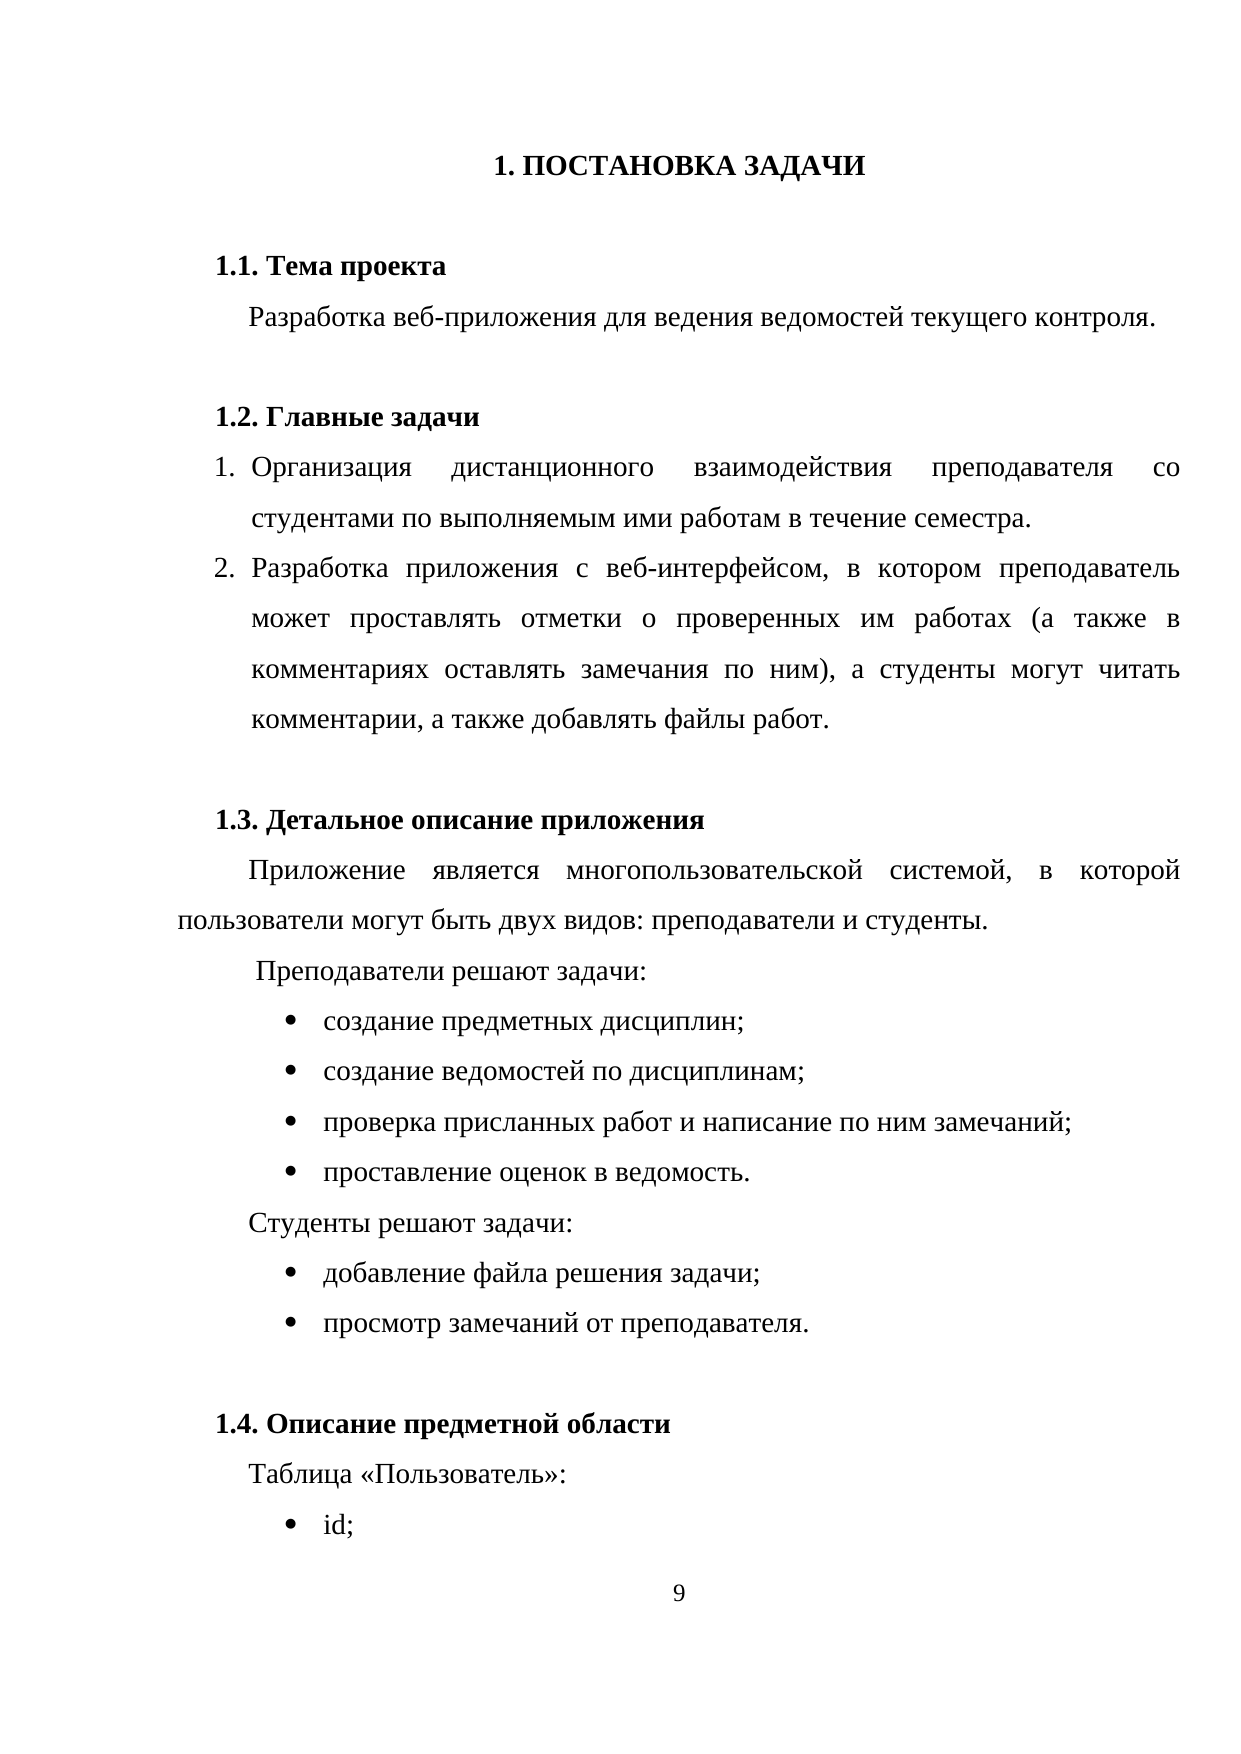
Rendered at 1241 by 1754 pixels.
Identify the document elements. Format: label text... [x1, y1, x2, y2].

list проставление оценок в ведомость. [286, 1154, 1181, 1188]
list id; [286, 1507, 1181, 1540]
text Преподаватели решают задачи: [177, 953, 1181, 986]
list добавление файла решения задачи; [286, 1255, 1181, 1289]
subtitle Детальное описание приложения [215, 802, 1181, 835]
subtitle Главные задачи [215, 399, 1181, 433]
list проверка присланных работ и написание по ним замечаний; [286, 1104, 1181, 1137]
text Разработка веб-приложения для ведения ведомостей текущего контроля. [177, 299, 1181, 332]
text Студенты решают задачи: [177, 1205, 1181, 1238]
list просмотр замечаний от преподавателя. [286, 1305, 1181, 1339]
subtitle ПОСТАНОВКА ЗАДАЧИ [177, 148, 1181, 181]
subtitle Описание предметной области [215, 1406, 1181, 1440]
list создание ведомостей по дисциплинам; [286, 1053, 1181, 1087]
list создание предметных дисциплин; [286, 1003, 1181, 1037]
subtitle Тема проекта [215, 248, 1181, 282]
text Таблица «Пользователь»: [177, 1456, 1181, 1490]
list Разработка приложения с веб-интерфейсом, в котором преподаватель может проставлять отметки о проверенных им работах (а также в комментариях оставлять замечания по ним), а студенты могут читать комментарии, а также добавлять файлы работ. [213, 550, 1181, 735]
text Приложение является многопользовательской системой, в которой пользователи могут быть двух видов: преподаватели и студенты. [177, 852, 1181, 936]
list Организация дистанционного взаимодействия преподавателя со студентами по выполняемым ими работам в течение семестра. [213, 449, 1181, 533]
